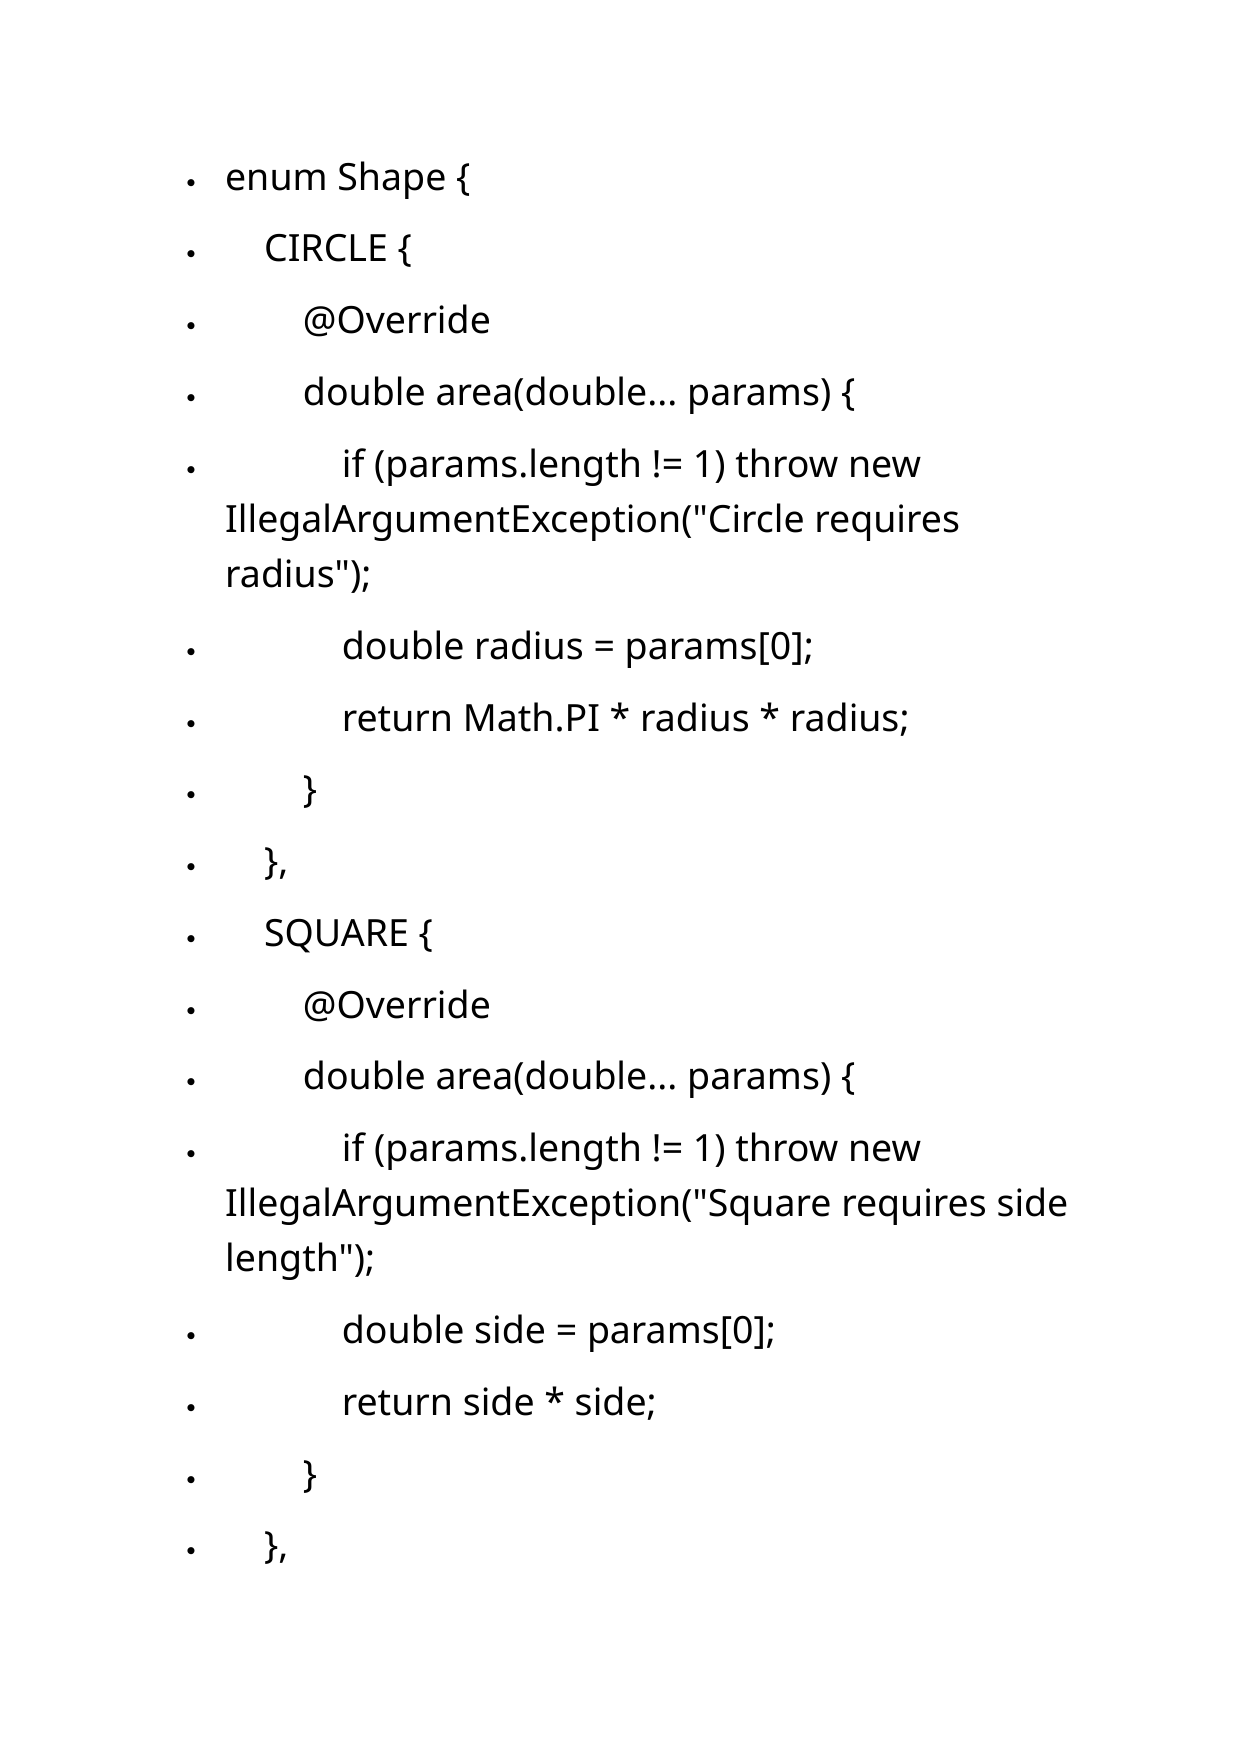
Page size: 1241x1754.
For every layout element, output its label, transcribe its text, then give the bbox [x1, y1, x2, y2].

list }, [187, 834, 1090, 885]
list @Override [187, 978, 1090, 1029]
list if (params.length != 1) throw new IllegalArgumentException("Square requires side length"); [187, 1121, 1090, 1283]
list if (params.length != 1) throw new IllegalArgumentException("Circle requires radius"); [187, 437, 1090, 598]
list enum Shape { [187, 150, 1090, 201]
list } [187, 1447, 1090, 1498]
list double area(double... params) { [187, 1050, 1090, 1101]
list return Math.PI * radius * radius; [187, 691, 1090, 742]
list @Override [187, 293, 1090, 344]
list }, [187, 1519, 1090, 1570]
list SQUARE { [187, 906, 1090, 957]
list } [187, 763, 1090, 814]
list CIRCLE { [187, 222, 1090, 273]
list double area(double... params) { [187, 365, 1090, 416]
list double radius = params[0]; [187, 619, 1090, 670]
list return side * side; [187, 1375, 1090, 1426]
list double side = params[0]; [187, 1303, 1090, 1354]
